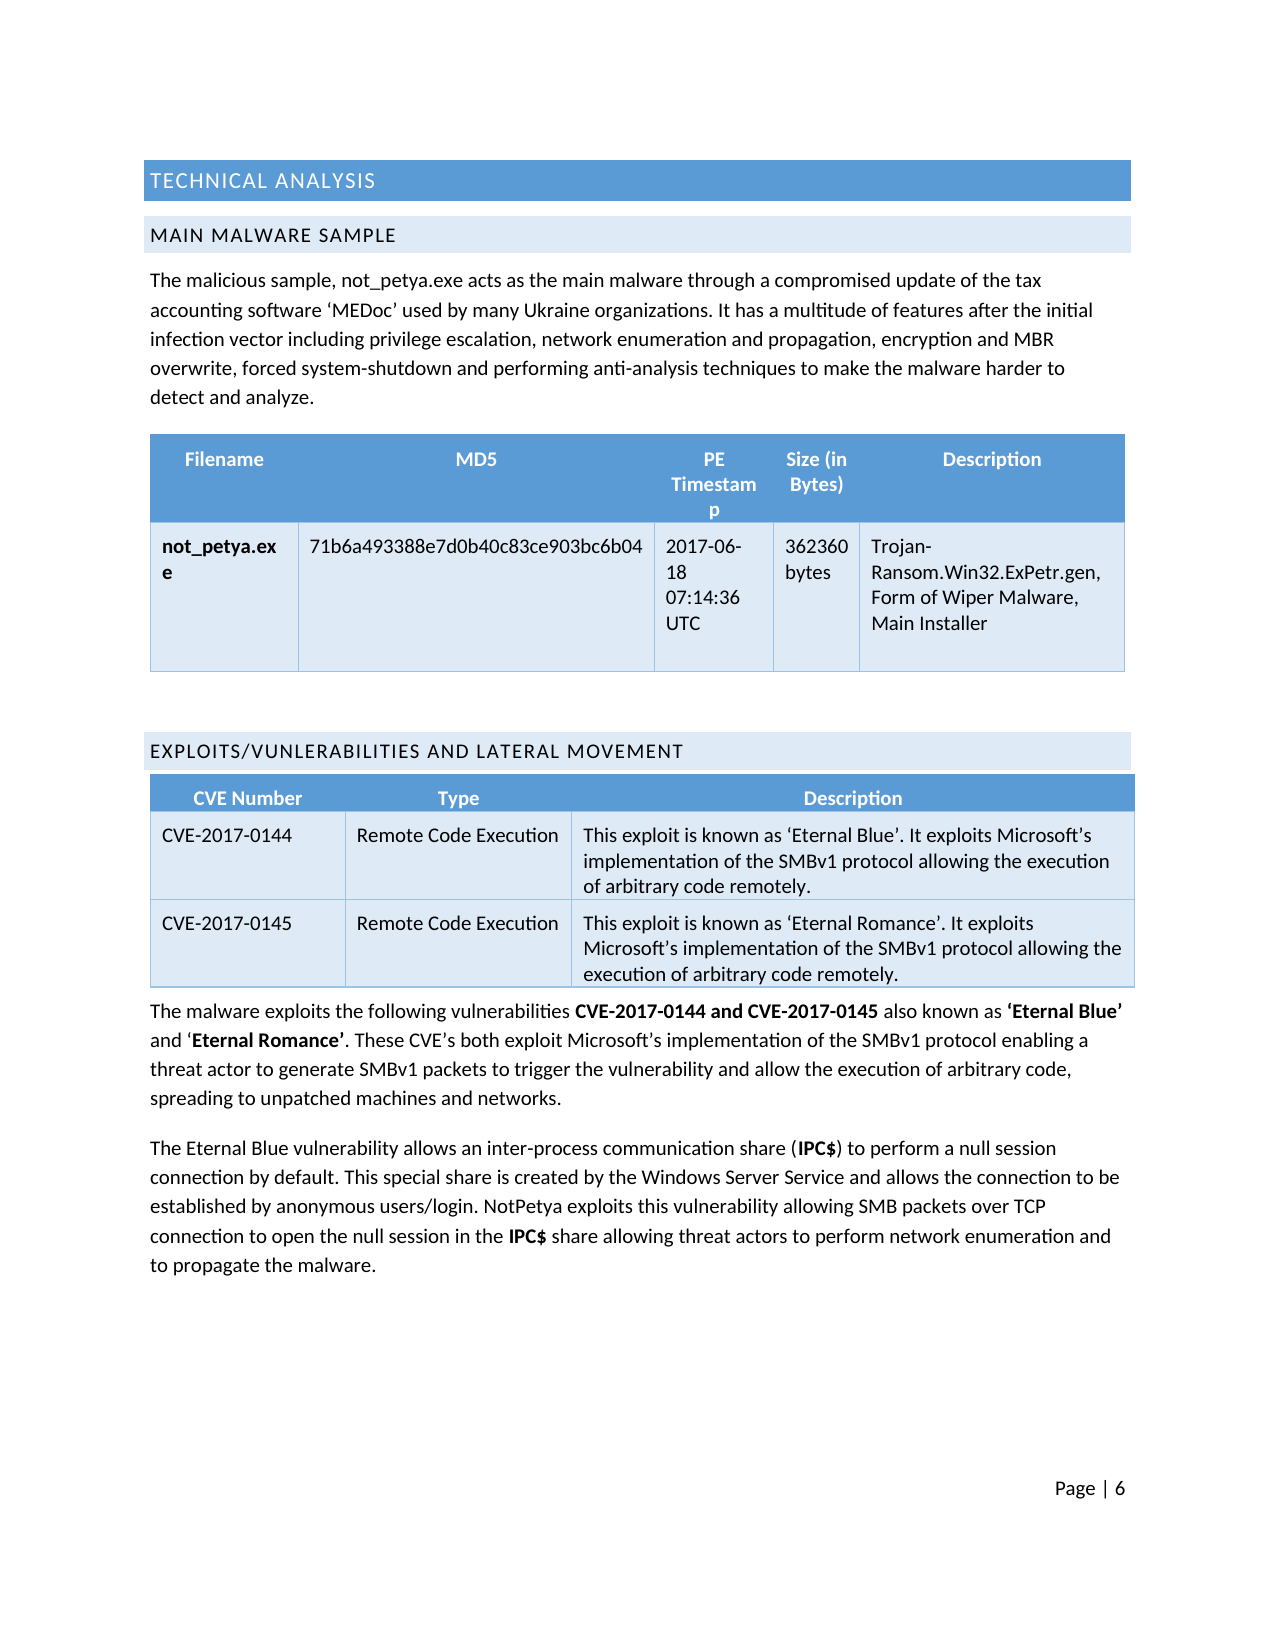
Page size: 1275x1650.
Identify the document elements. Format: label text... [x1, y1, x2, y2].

table_cell 71b6a493388e7d0b40c83ce903bc6b04 [299, 523, 654, 671]
table_header Description [572, 775, 1134, 811]
table_cell Trojan-Ransom.Win32.ExPetr.gen, Form of Wiper Malware, Main Installer [860, 523, 1124, 671]
table_cell 362360 bytes [774, 523, 859, 671]
table_cell not_petya.exe [151, 523, 298, 671]
table_header Size (in Bytes) [774, 435, 859, 522]
subtitle Technical Analysis [150, 167, 1125, 195]
subtitle Main Malware Sample [150, 222, 1125, 247]
table_cell Remote Code Execution [346, 900, 571, 986]
table_cell This exploit is known as ‘Eternal Romance’. It exploits Microsoft’s implementation of the SMBv1 protocol allowing the execution of arbitrary code remotely. [572, 900, 1134, 986]
table_cell CVE-2017-0145 [151, 900, 345, 986]
table_cell 2017-06-18 07:14:36 UTC [655, 523, 773, 671]
table_header Description [860, 435, 1124, 522]
table_header CVE Number [151, 775, 345, 811]
table_header Filename [151, 435, 298, 522]
text The malicious sample, not_petya.exe acts as the main malware through a compromised update of the tax accounting software ‘MEDoc’ used by many Ukraine organizations. It has a multitude of features after the initial infection vector including privilege escalation, network enumeration and propagation, encryption and MBR overwrite, forced system-shutdown and performing anti-analysis techniques to make the malware harder to detect and analyze. [150, 268, 1125, 410]
table_header PE Timestamp [655, 435, 773, 522]
text The malware exploits the following vulnerabilities CVE-2017-0144 and CVE-2017-0145 also known as ‘Eternal Blue’ and ‘Eternal Romance’. These CVE’s both exploit Microsoft’s implementation of the SMBv1 protocol enabling a threat actor to generate SMBv1 packets to trigger the vulnerability and allow the execution of arbitrary code, spreading to unpatched machines and networks. [150, 998, 1125, 1111]
text The Eternal Blue vulnerability allows an inter-process communication share (IPC$) to perform a null session connection by default. This special share is created by the Windows Server Service and allows the connection to be established by anonymous users/login. NotPetya exploits this vulnerability allowing SMB packets over TCP connection to open the null session in the IPC$ share allowing threat actors to perform network enumeration and to propagate the malware. [150, 1135, 1125, 1277]
table_header MD5 [299, 435, 654, 522]
table_cell CVE-2017-0144 [151, 812, 345, 899]
table_header Type [346, 775, 571, 811]
subtitle Exploits/Vunlerabilities and lateral movement [150, 739, 1125, 764]
table_cell This exploit is known as ‘Eternal Blue’. It exploits Microsoft’s implementation of the SMBv1 protocol allowing the execution of arbitrary code remotely. [572, 812, 1134, 899]
table_cell Remote Code Execution [346, 812, 571, 899]
